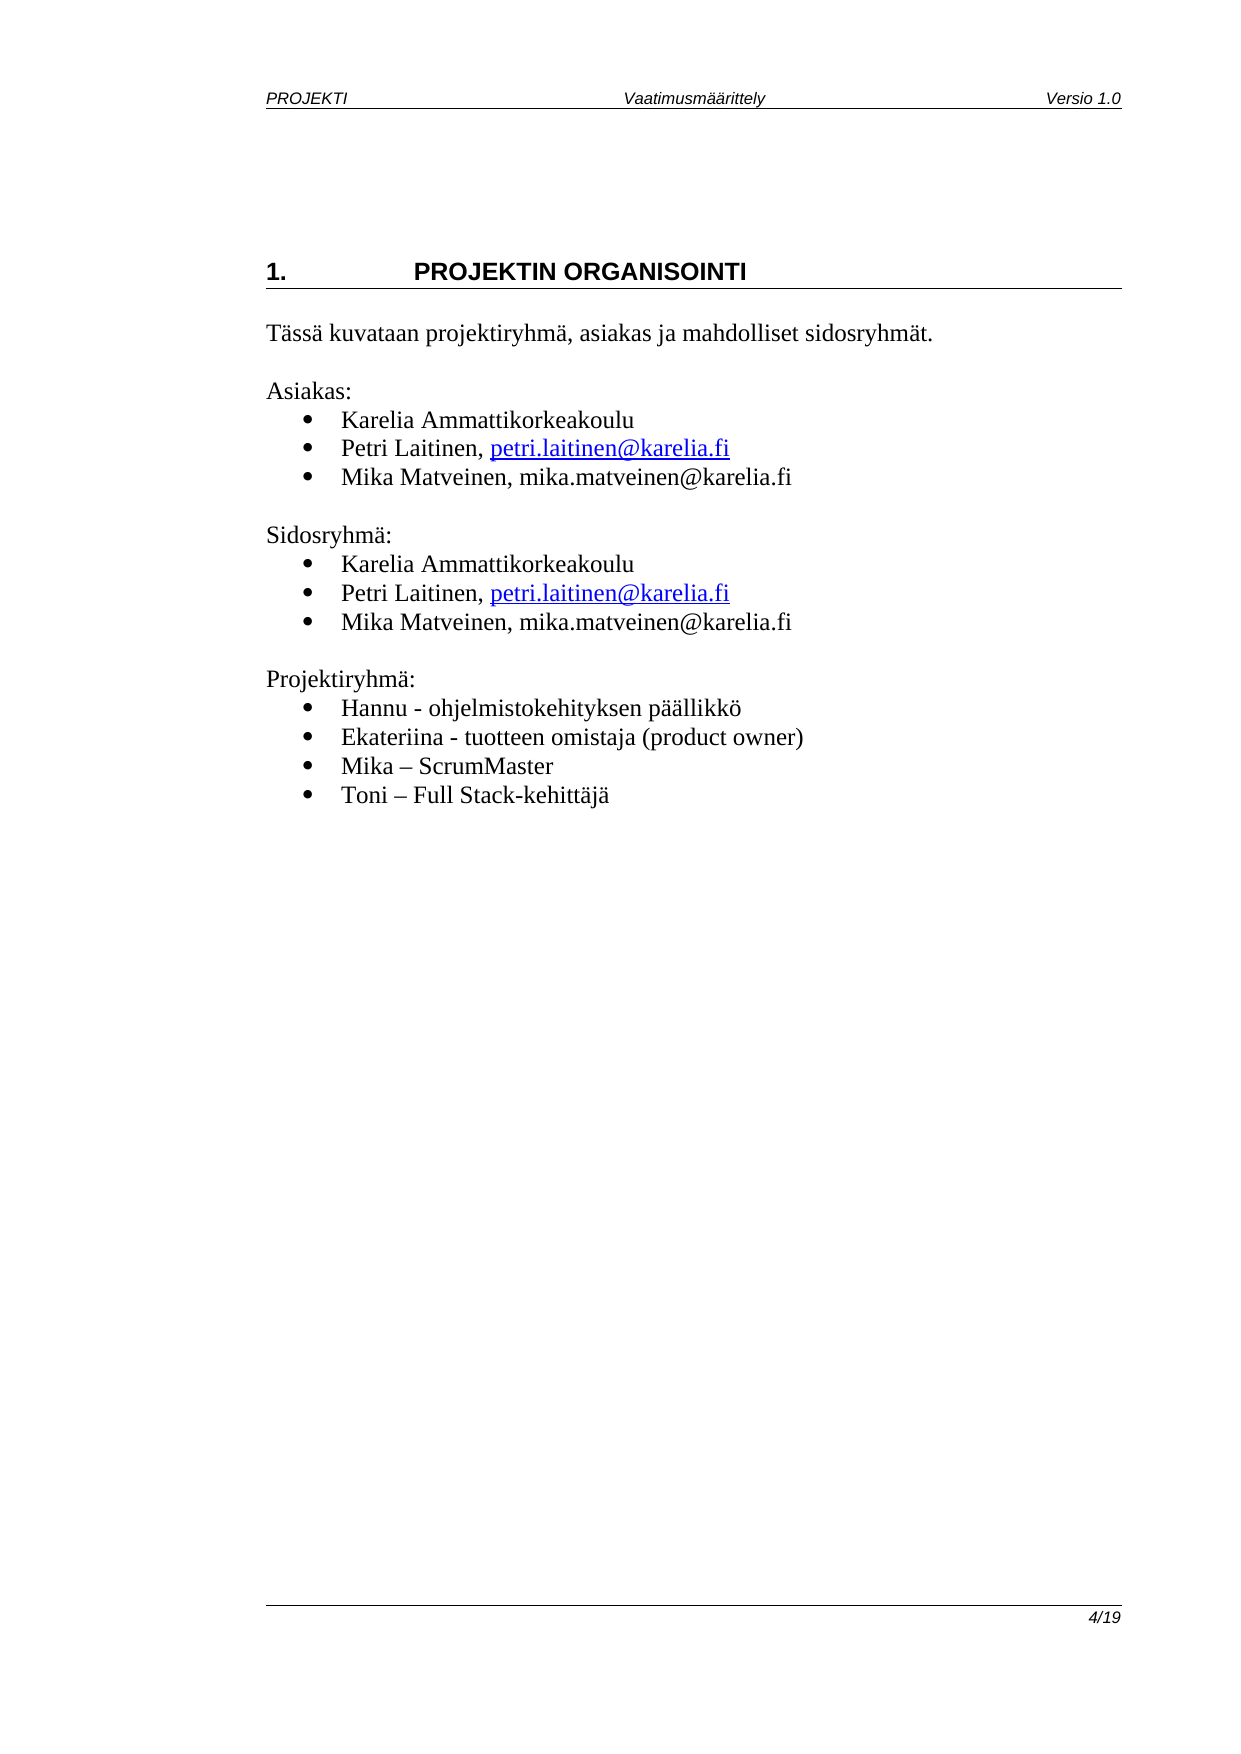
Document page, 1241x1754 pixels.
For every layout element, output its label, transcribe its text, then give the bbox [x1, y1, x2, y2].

list Karelia Ammattikorkeakoulu [303, 405, 1122, 433]
text Tässä kuvataan projektiryhmä, asiakas ja mahdolliset sidosryhmät. [266, 318, 1122, 347]
list Petri Laitinen, petri.laitinen@karelia.fi [303, 433, 1122, 462]
text Projektiryhmä: [266, 664, 1122, 693]
subtitle PROJEKTIN ORGANISOINTI [266, 257, 1122, 288]
list Hannu - ohjelmistokehityksen päällikkö [303, 693, 1122, 722]
list Toni – Full Stack-kehittäjä [303, 780, 1122, 808]
list Petri Laitinen, petri.laitinen@karelia.fi [303, 578, 1122, 607]
list Mika Matveinen, mika.matveinen@karelia.fi [303, 607, 1122, 635]
text Asiakas: [266, 376, 1122, 404]
list Ekateriina - tuotteen omistaja (product owner) [303, 722, 1122, 751]
list Mika Matveinen, mika.matveinen@karelia.fi [303, 462, 1122, 491]
list Mika – ScrumMaster [303, 751, 1122, 780]
list Karelia Ammattikorkeakoulu [303, 549, 1122, 578]
text Sidosryhmä: [266, 520, 1122, 549]
